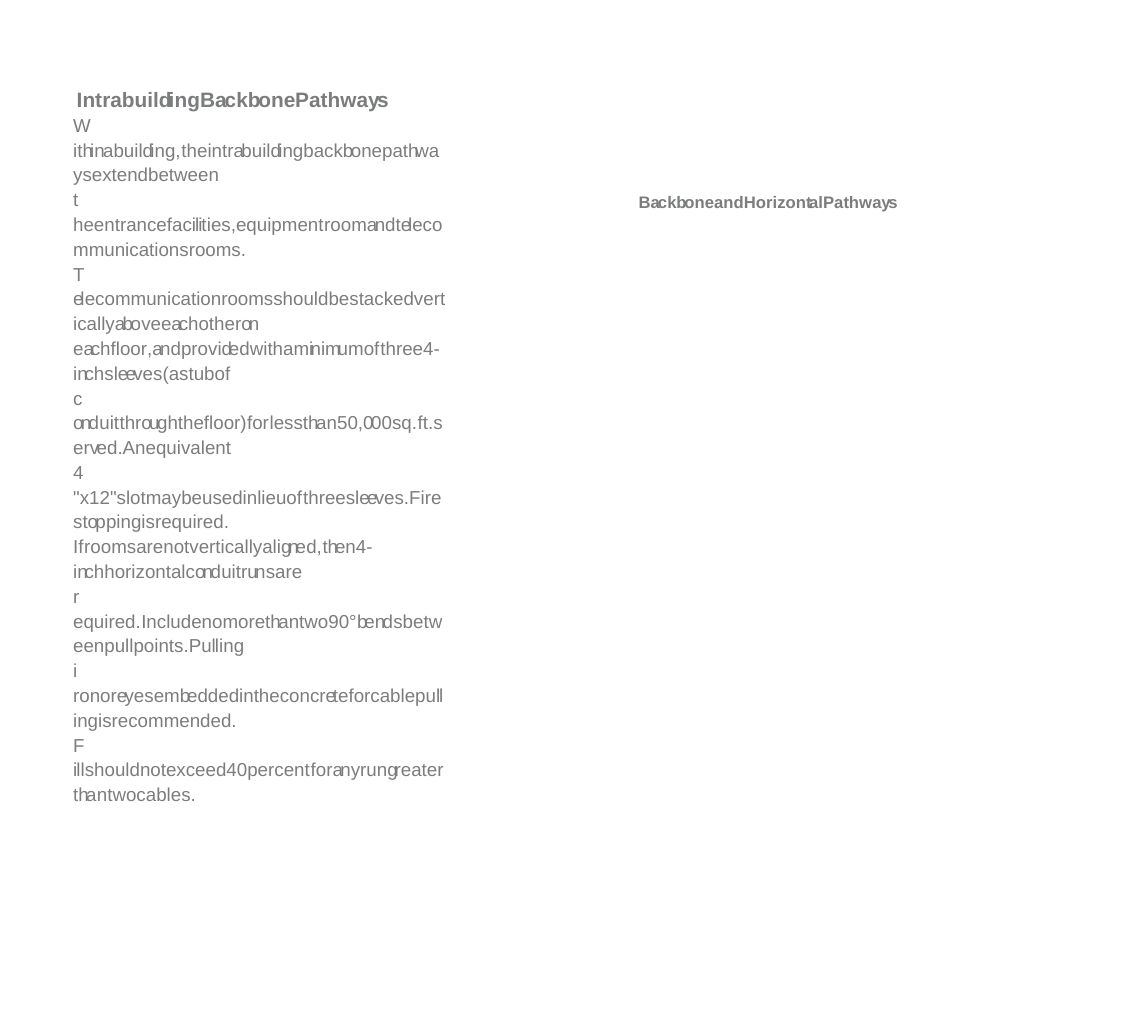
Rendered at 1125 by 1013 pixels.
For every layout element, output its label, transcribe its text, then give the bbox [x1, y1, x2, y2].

text IntrabuildingBackbonePathways Withinabuilding,theintrabuildingbackbonepathwaysextendbetween theentrancefacilities,equipmentroomandtelecommunicationsrooms. Telecommunicationroomsshouldbestackedverticallyaboveeachotheron eachfloor,andprovidedwithaminimumofthree4-inchsleeves(astubof conduitthroughthefloor)forlessthan50,000sq.ft.served.Anequivalent 4"x12"slotmaybeusedinlieuofthreesleeves.Firestoppingisrequired. Ifroomsarenotverticallyaligned,then4-inchhorizontalconduitrunsare required.Includenomorethantwo90°bendsbetweenpullpoints.Pulling ironoreyesembeddedintheconcreteforcablepullingisrecommended. Fillshouldnotexceed40percentforanyrungreaterthantwocables. [73, 87, 445, 806]
text BackboneandHorizontalPathways [638, 193, 1060, 212]
